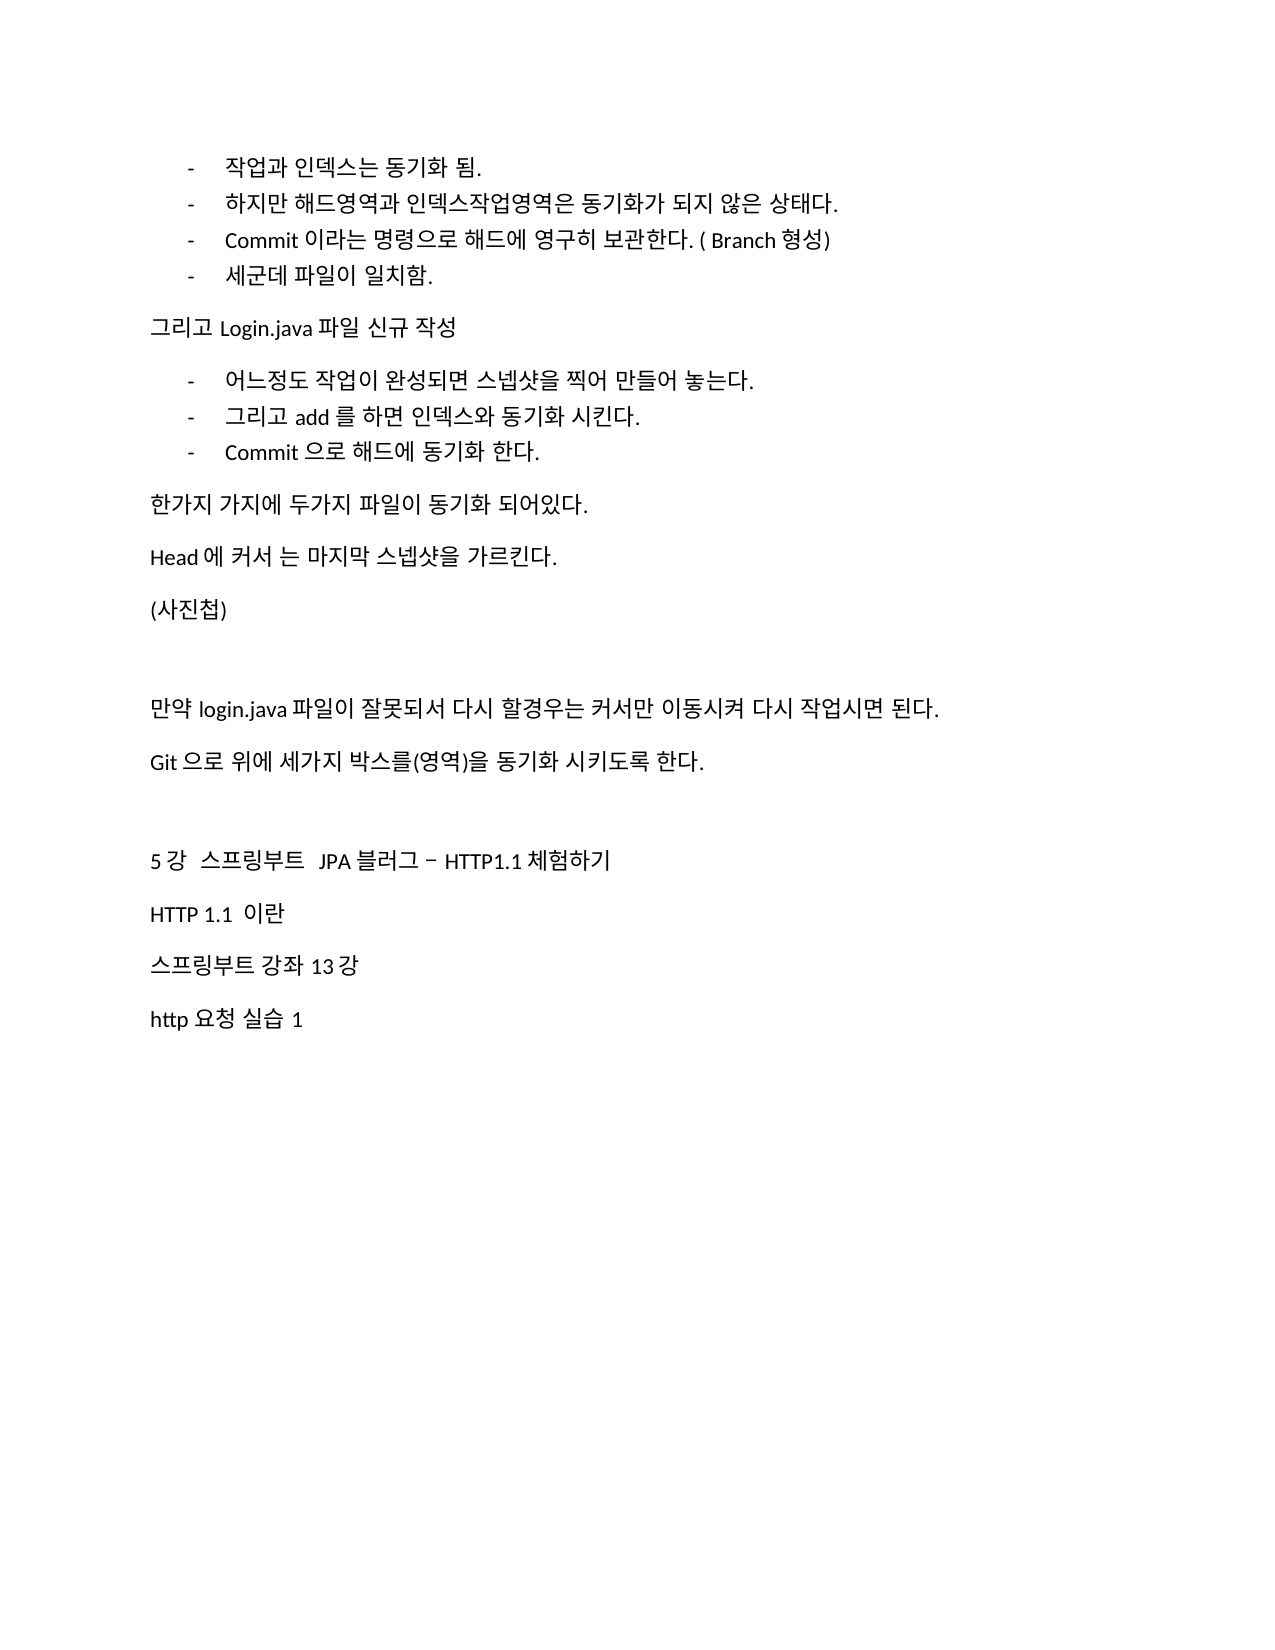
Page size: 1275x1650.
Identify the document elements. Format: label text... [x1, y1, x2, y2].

text (사진첩) [150, 592, 1125, 625]
list 작업과 인덱스는 동기화 됨. [187, 150, 1125, 183]
list Commit 이라는 명령으로 해드에 영구히 보관한다. ( Branch 형성) [187, 222, 1125, 255]
text Head에 커서 는 마지막 스넵샷을 가르킨다. [150, 539, 1125, 572]
list Commit 으로 해드에 동기화 한다. [187, 434, 1125, 467]
list 어느정도 작업이 완성되면 스넵샷을 찍어 만들어 놓는다. [187, 362, 1125, 396]
list 세군데 파일이 일치함. [187, 257, 1125, 291]
text Git 으로 위에 세가지 박스를(영역)을 동기화 시키도록 한다. [150, 743, 1125, 777]
text 한가지 가지에 두가지 파일이 동기화 되어있다. [150, 487, 1125, 520]
list 하지만 해드영역과 인덱스작업영역은 동기화가 되지 않은 상태다. [187, 186, 1125, 219]
text 만약 login.java파일이 잘못되서 다시 할경우는 커서만 이동시켜 다시 작업시면 된다. [150, 691, 1125, 724]
text 스프링부트 강좌 13강 [150, 948, 1125, 981]
list 그리고 add 를 하면 인덱스와 동기화 시킨다. [187, 398, 1125, 432]
text 그리고 Login.java 파일 신규 작성 [150, 310, 1125, 343]
text 5강 스프링부트 JPA 블러그 – HTTP1.1 체험하기 [150, 843, 1125, 876]
text http 요청 실습 1 [150, 1000, 1125, 1034]
text HTTP 1.1 이란 [150, 895, 1125, 929]
